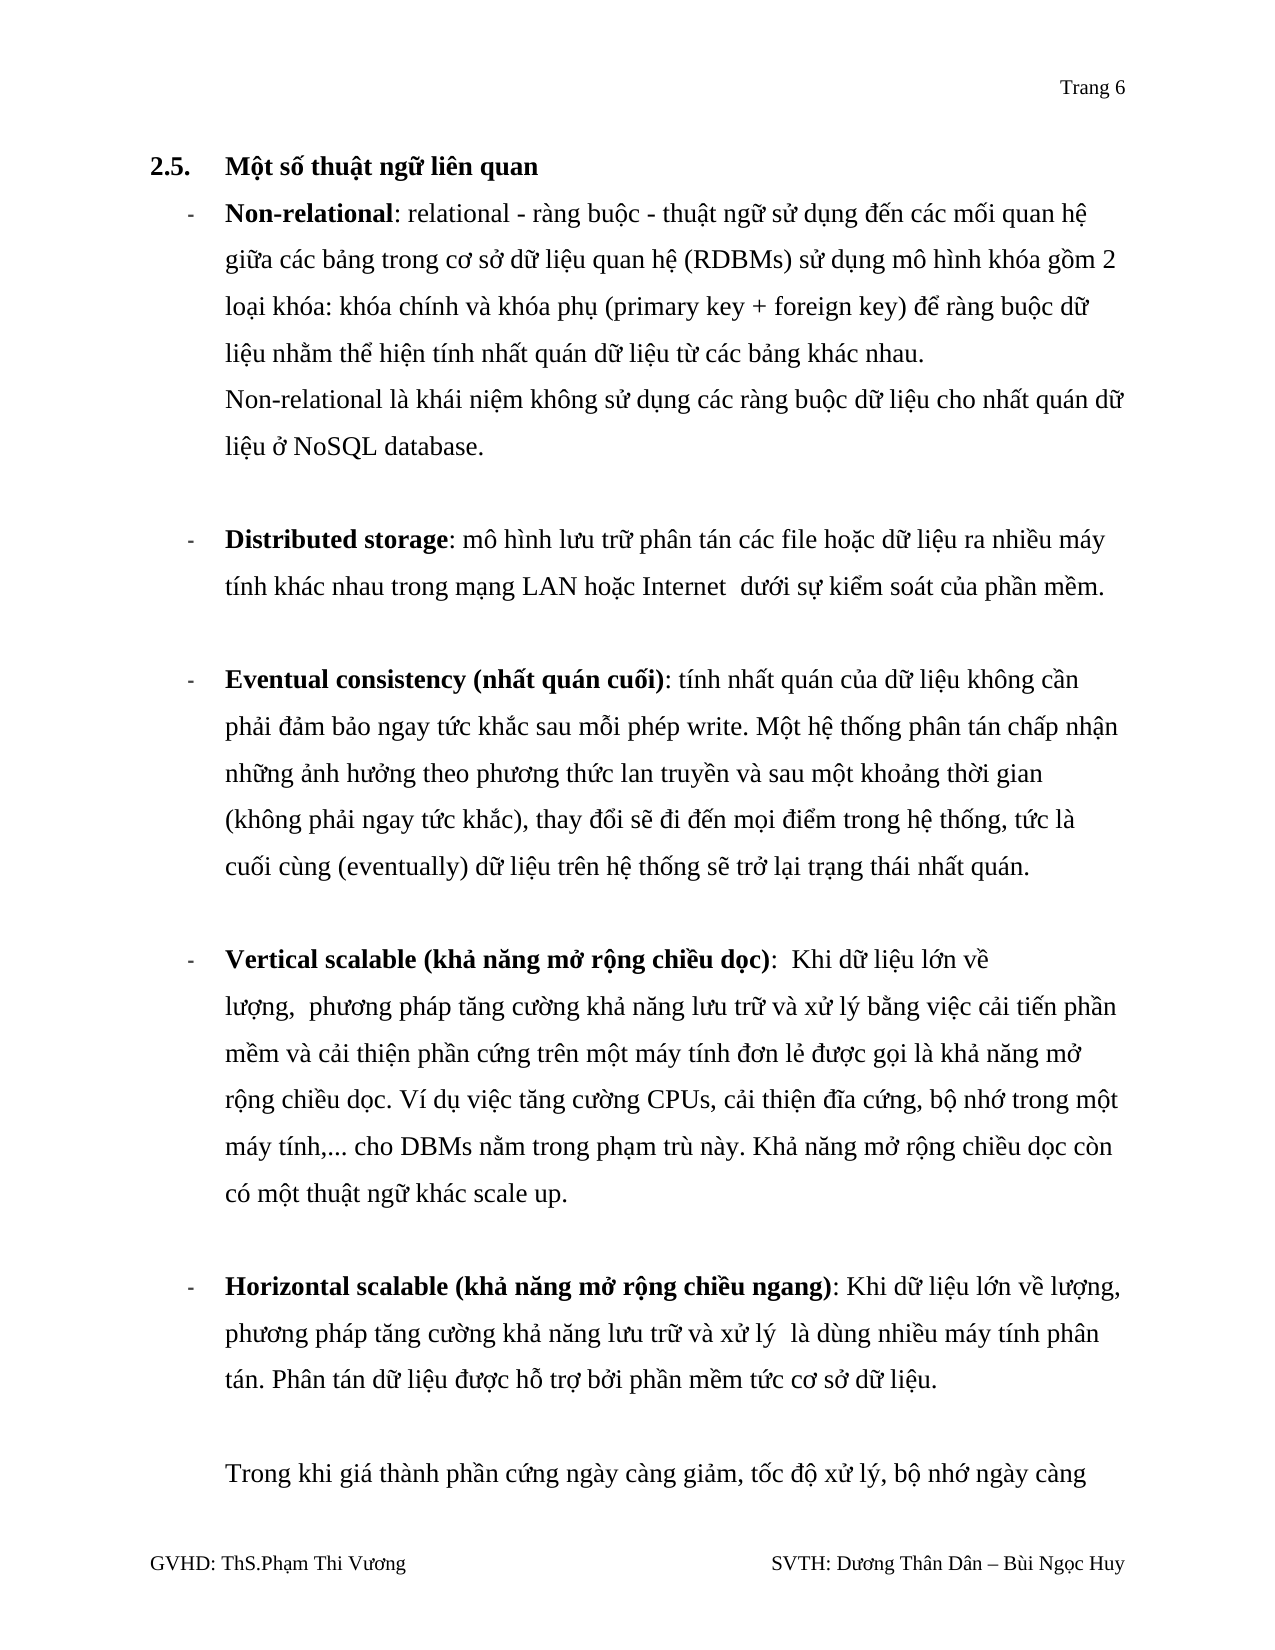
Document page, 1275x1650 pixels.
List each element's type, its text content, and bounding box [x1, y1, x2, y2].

subtitle Một số thuật ngữ liên quan [150, 150, 1125, 181]
list Vertical scalable (khả năng mở rộng chiều dọc): Khi dữ liệu lớn về lượng, phương pháp tăng cường khả năng lưu trữ và xử lý bằng việc cải tiến phần mềm và cải thiện phần cứng trên một máy tính đơn lẻ được gọi là khả năng mở rộng chiều dọc. Ví dụ việc tăng cường CPUs, cải thiện đĩa cứng, bộ nhớ trong một máy tính,... cho DBMs nằm trong phạm trù này. Khả năng mở rộng chiều dọc còn có một thuật ngữ khác scale up. [187, 943, 1125, 1254]
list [187, 1270, 1125, 1488]
list Eventual consistency (nhất quán cuối): tính nhất quán của dữ liệu không cần phải đảm bảo ngay tức khắc sau mỗi phép write. Một hệ thống phân tán chấp nhận những ảnh hưởng theo phương thức lan truyền và sau một khoảng thời gian (không phải ngay tức khắc), thay đổi sẽ đi đến mọi điểm trong hệ thống, tức là cuối cùng (eventually) dữ liệu trên hệ thống sẽ trở lại trạng thái nhất quán. [187, 663, 1125, 928]
list Non-relational: relational - ràng buộc - thuật ngữ sử dụng đến các mối quan hệ giữa các bảng trong cơ sở dữ liệu quan hệ (RDBMs) sử dụng mô hình khóa gồm 2 loại khóa: khóa chính và khóa phụ (primary key + foreign key) để ràng buộc dữ liệu nhằm thể hiện tính nhất quán dữ liệu từ các bảng khác nhau. Non-relational là khái niệm không sử dụng các ràng buộc dữ liệu cho nhất quán dữ liệu ở NoSQL database. [187, 197, 1125, 508]
list Distributed storage: mô hình lưu trữ phân tán các file hoặc dữ liệu ra nhiều máy tính khác nhau trong mạng LAN hoặc Internet dưới sự kiểm soát của phần mềm. [187, 523, 1125, 648]
